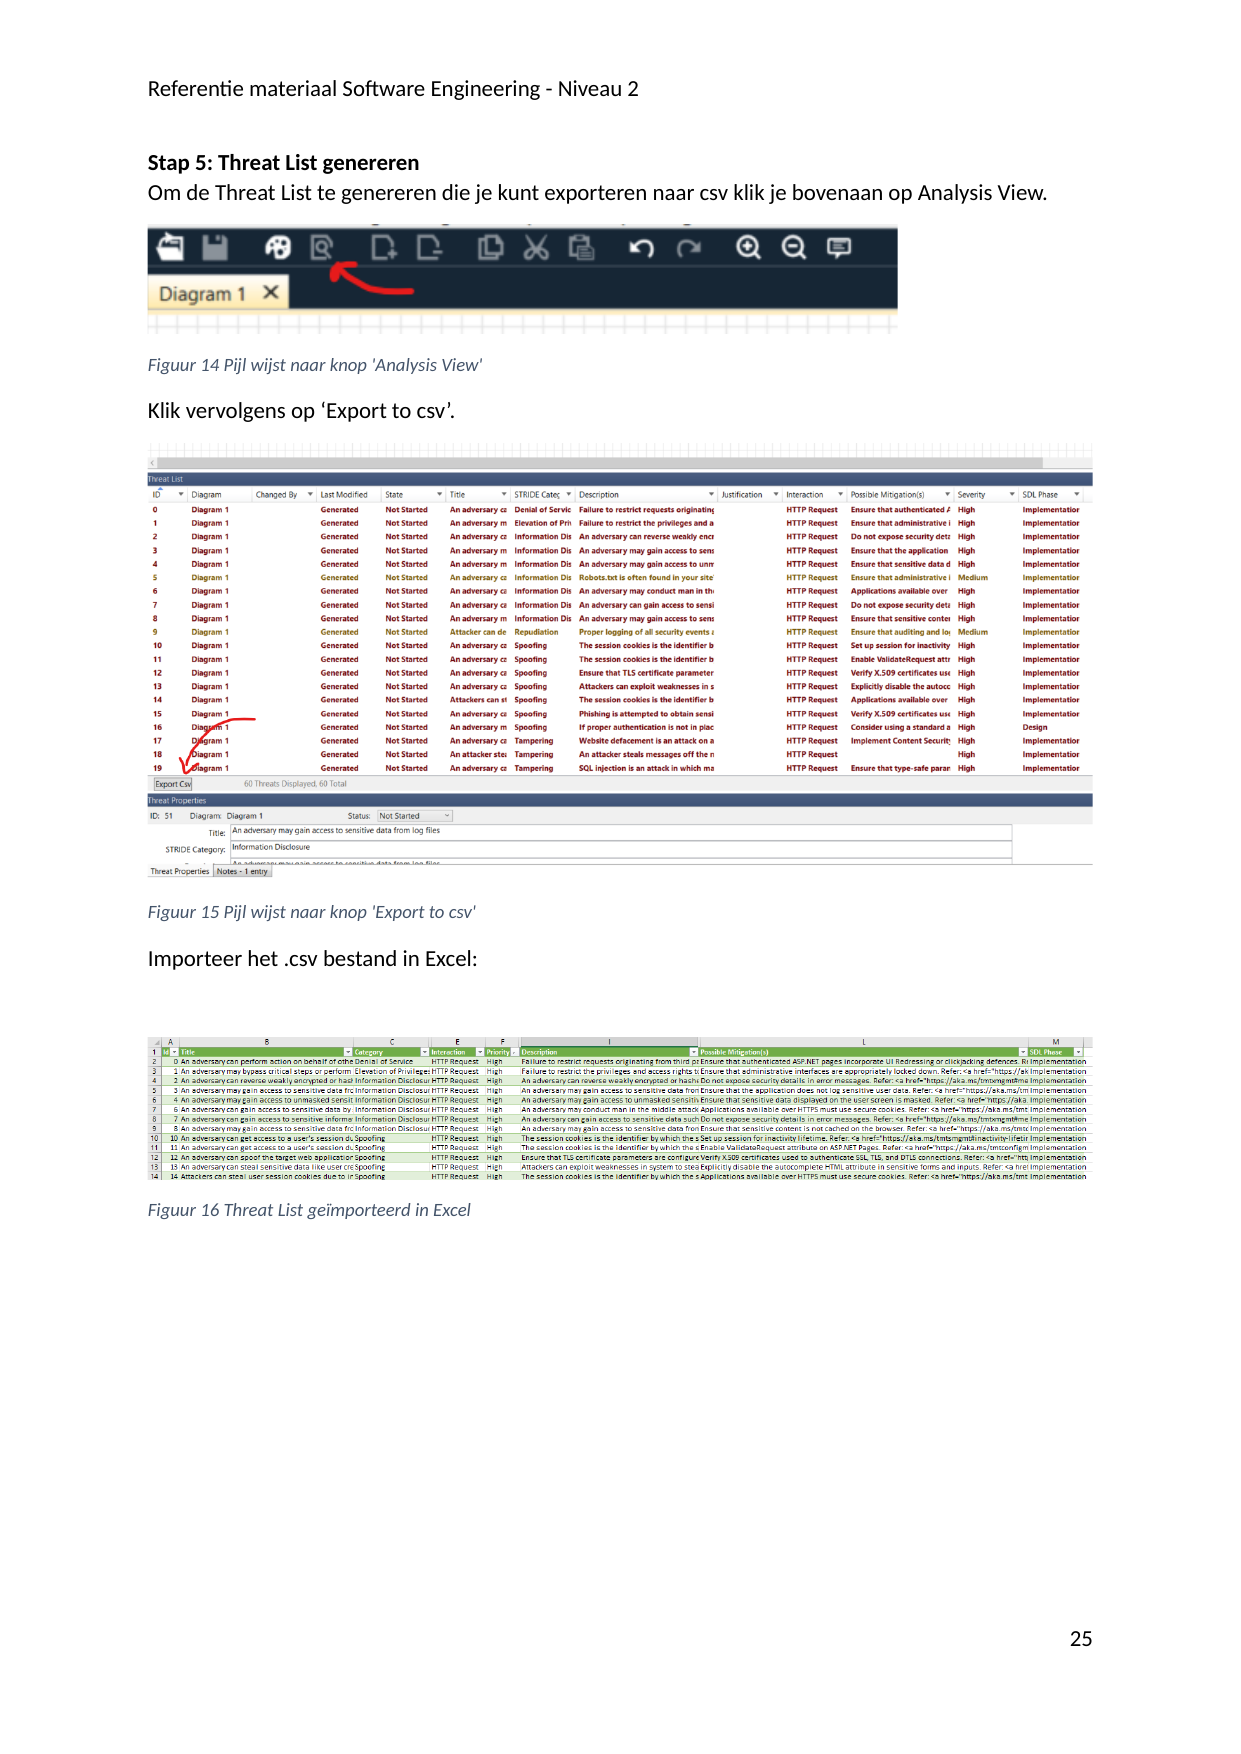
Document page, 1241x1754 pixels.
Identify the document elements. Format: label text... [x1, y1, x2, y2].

text Importeer het .csv bestand in Excel: [148, 944, 1093, 972]
picture [147, 224, 898, 334]
text Klik vervolgens op ‘Export to csv’. [148, 397, 1093, 425]
text Stap 5: Threat List genereren Om de Threat List te genereren die je kunt exporteren naar csv klik je bovenaan op Analysis View. [148, 148, 1093, 206]
picture [147, 1037, 1093, 1180]
picture [147, 443, 1093, 882]
